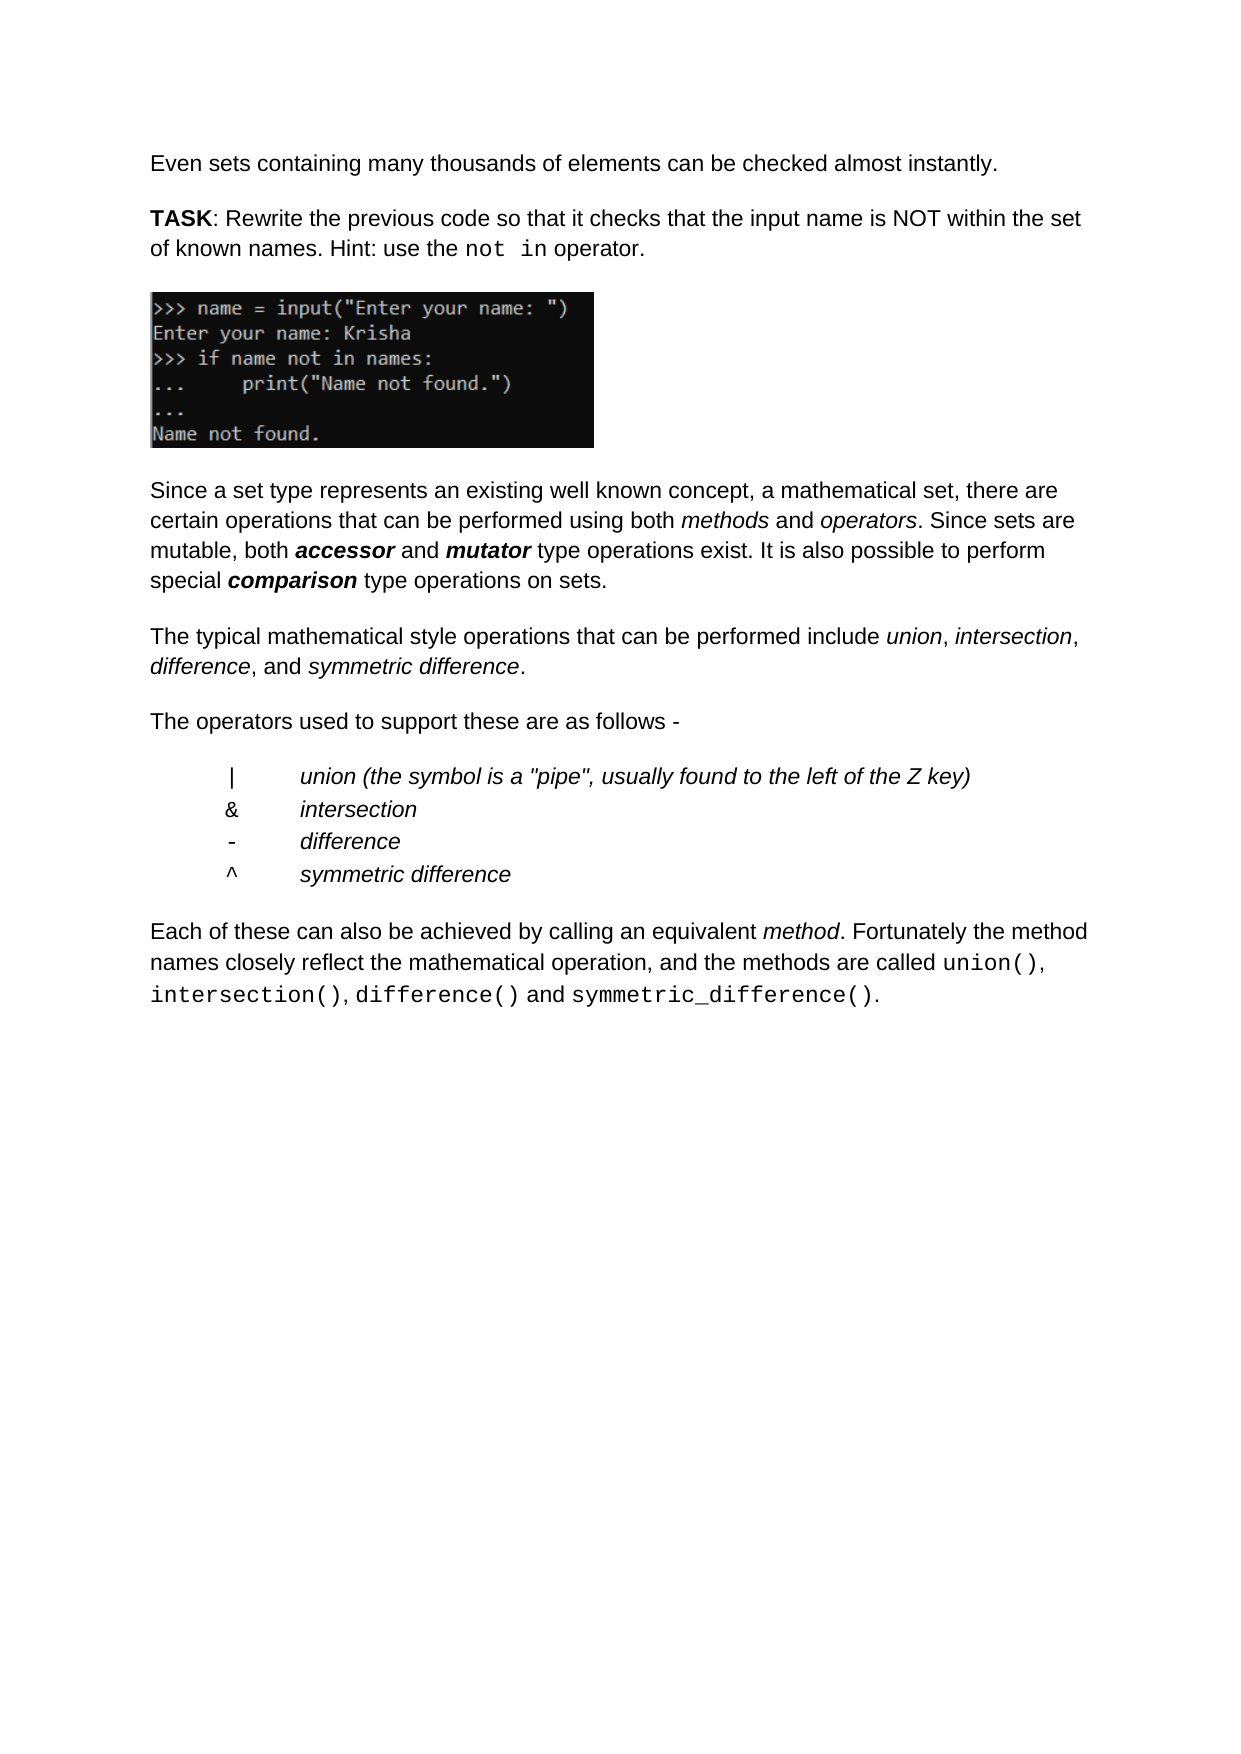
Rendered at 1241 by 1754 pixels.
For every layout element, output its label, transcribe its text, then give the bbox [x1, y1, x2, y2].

text The typical mathematical style operations that can be performed include union, intersection, difference, and symmetric difference. [150, 623, 1090, 679]
text Each of these can also be achieved by calling an equivalent method. Fortunately the method names closely reflect the mathematical operation, and the methods are called union(), intersection(), difference() and symmetric_difference(). [150, 918, 1090, 1009]
text Even sets containing many thousands of elements can be checked almost instantly. [150, 150, 1090, 176]
text & intersection [150, 796, 1090, 824]
text The operators used to support these are as follows - [150, 708, 1090, 734]
text Since a set type represents an existing well known concept, a mathematical set, there are certain operations that can be performed using both methods and operators. Since sets are mutable, both accessor and mutator type operations exist. It is also possible to perform special comparison type operations on sets. [150, 477, 1090, 594]
text TASK: Rewrite the previous code so that it checks that the input name is NOT within the set of known names. Hint: use the not in operator. [150, 205, 1090, 264]
text - difference [150, 828, 1090, 857]
text | union (the symbol is a "pipe", usually found to the left of the Z key) [150, 763, 1090, 792]
picture [150, 292, 594, 448]
text ^ symmetric difference [150, 861, 1090, 889]
